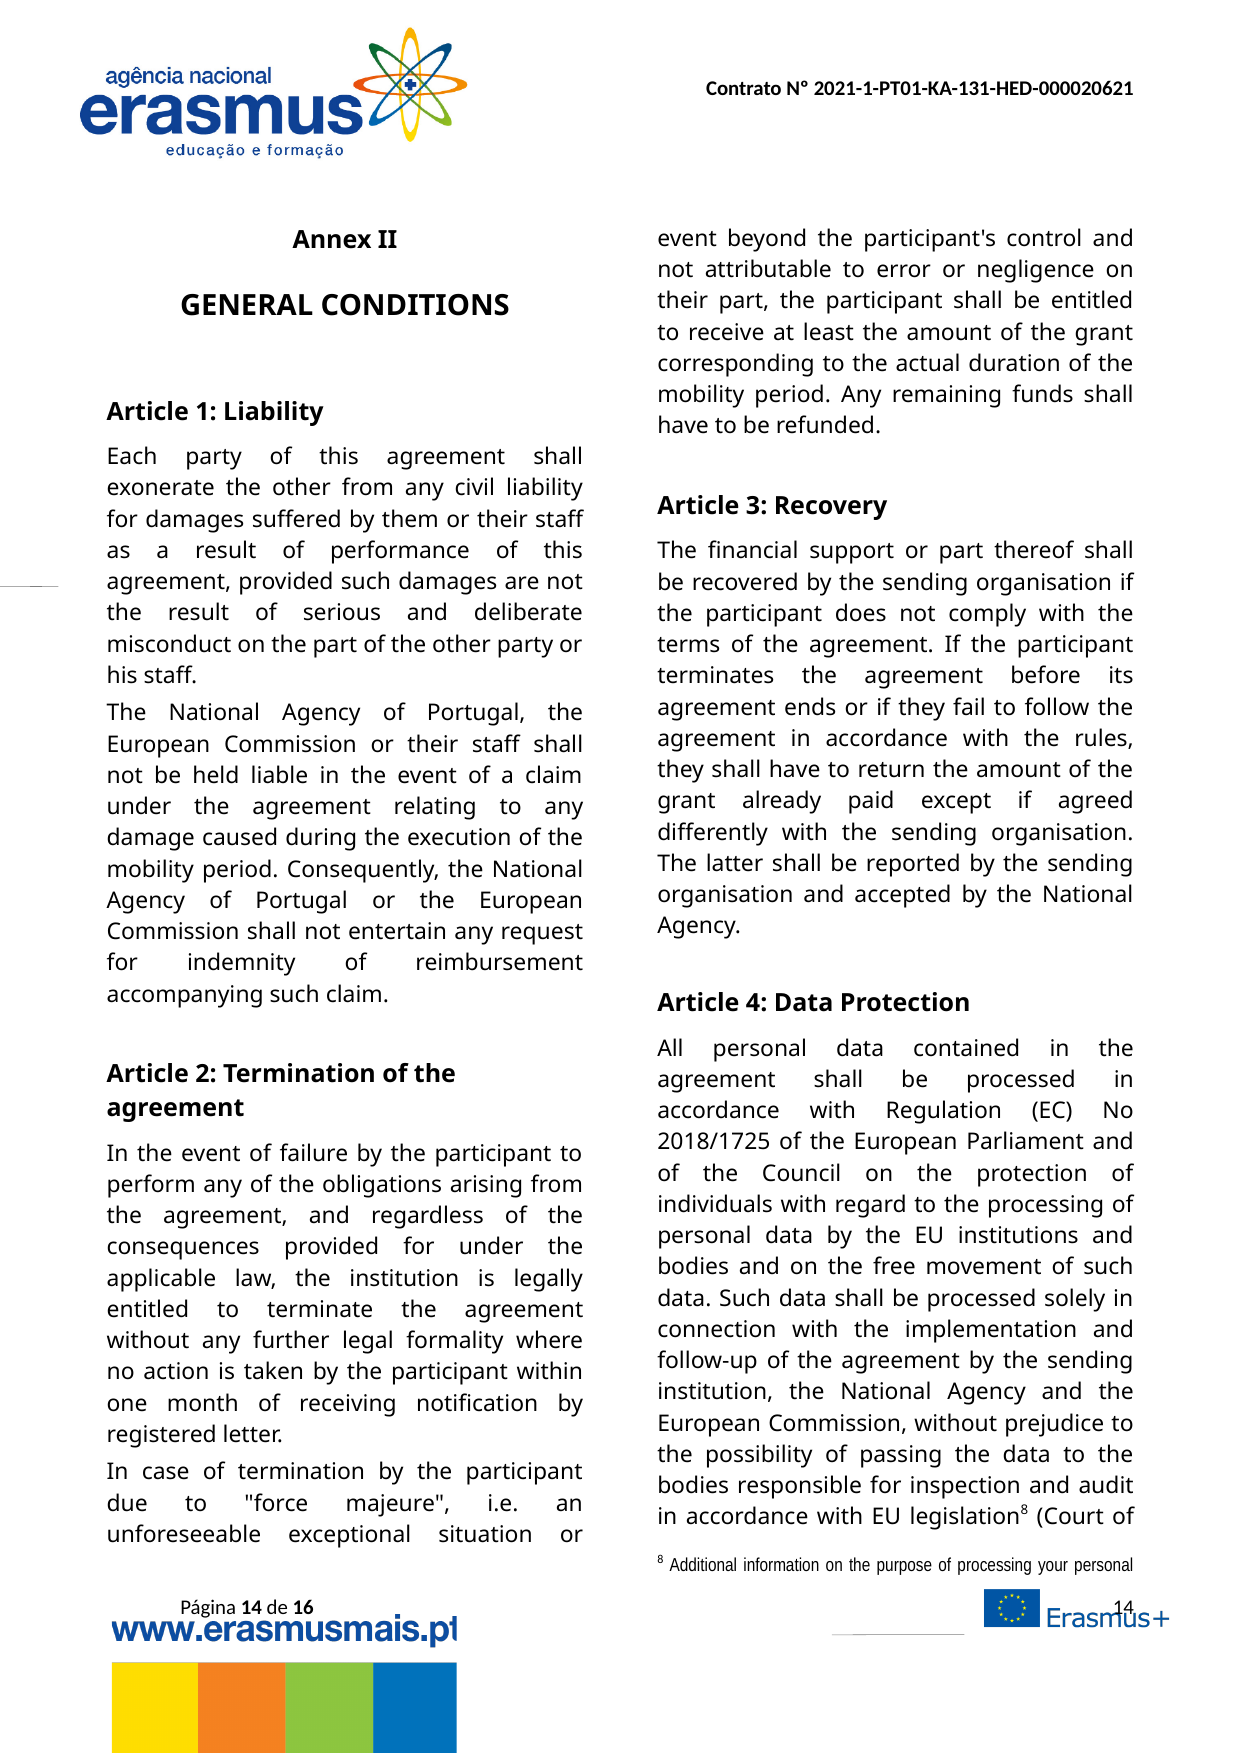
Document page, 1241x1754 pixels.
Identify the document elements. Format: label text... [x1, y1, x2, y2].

picture [43, 0, 527, 204]
text Article 3: Recovery [657, 488, 1134, 522]
text Article 2: Termination of the agreement [106, 1056, 583, 1124]
text Each party of this agreement shall exonerate the other from any civil liability for damages suffered by them or their staff as a result of performance of this agreement, provided such damages are not the result of serious and deliberate misconduct on the part of the other party or his staff. [106, 440, 583, 690]
text Article 1: Liability [106, 393, 583, 427]
text In the event of failure by the participant to perform any of the obligations arising from the agreement, and regardless of the consequences provided for under the applicable law, the institution is legally entitled to terminate the agreement without any further legal formality where no action is taken by the participant within one month of receiving notification by registered letter. [106, 1137, 583, 1449]
text GENERAL CONDITIONS [106, 284, 583, 324]
text Annex II [106, 222, 583, 256]
text In case of termination by the participant due to "force majeure", i.e. an unforeseeable exceptional situation or event beyond the participant's control and not attributable to error or negligence on their part, the participant shall be entitled to receive at least the amount of the grant corresponding to the actual duration of the mobility period. Any remaining funds shall have to be refunded. [106, 1455, 583, 1549]
picture [110, 1614, 457, 1752]
text Article 4: Data Protection [657, 985, 1134, 1019]
text The National Agency of Portugal, the European Commission or their staff shall not be held liable in the event of a claim under the agreement relating to any damage caused during the execution of the mobility period. Consequently, the National Agency of Portugal or the European Commission shall not entertain any request for indemnity of reimbursement accompanying such claim. [106, 696, 583, 1009]
picture [973, 1578, 1180, 1638]
text The financial support or part thereof shall be recovered by the sending organisation if the participant does not comply with the terms of the agreement. If the participant terminates the agreement before its agreement ends or if they fail to follow the agreement in accordance with the rules, they shall have to return the amount of the grant already paid except if agreed differently with the sending organisation. The latter shall be reported by the sending organisation and accepted by the National Agency. [657, 534, 1134, 941]
text In case of termination by the participant due to "force majeure", i.e. an unforeseeable exceptional situation or event beyond the participant's control and not attributable to error or negligence on their part, the participant shall be entitled to receive at least the amount of the grant corresponding to the actual duration of the mobility period. Any remaining funds shall have to be refunded. [657, 222, 1134, 441]
